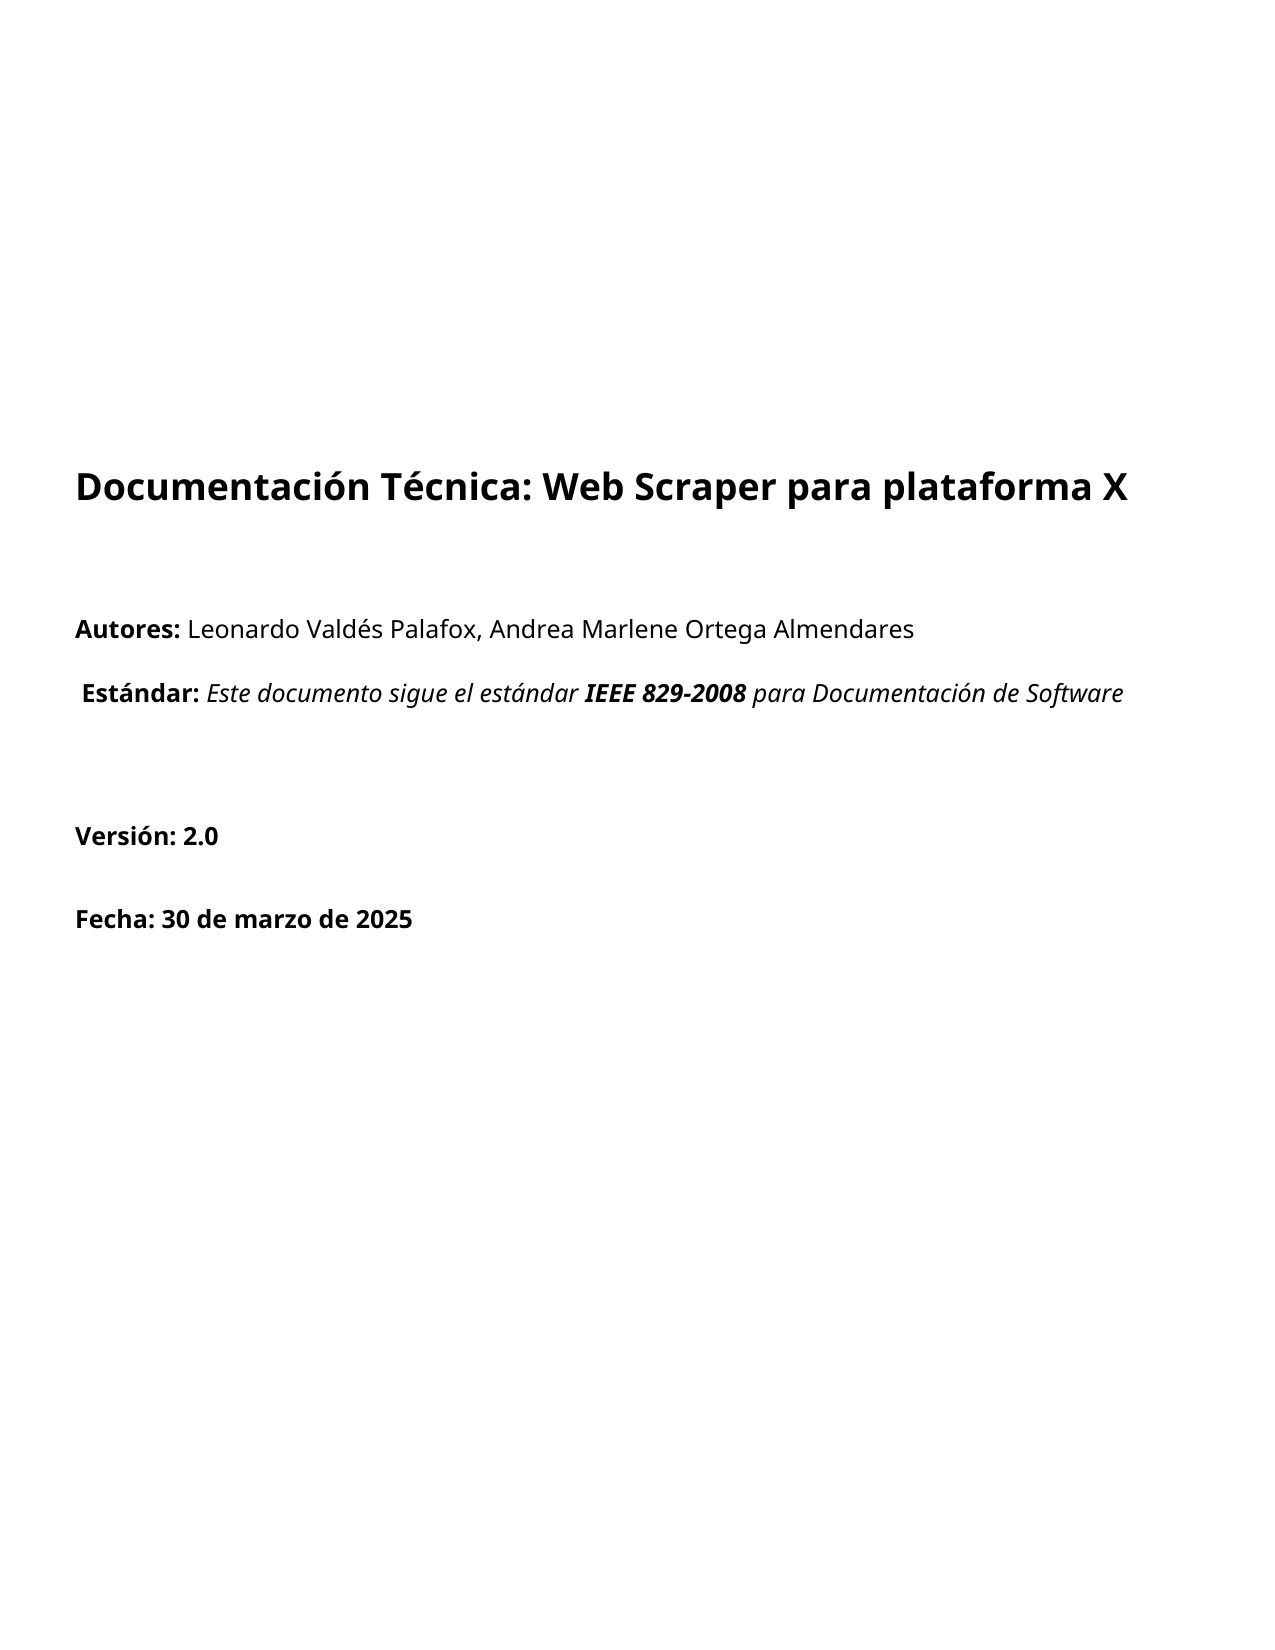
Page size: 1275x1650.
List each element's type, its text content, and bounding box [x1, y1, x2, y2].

text Fecha: 30 de marzo de 2025 [75, 901, 1200, 935]
text Autores: Leonardo Valdés Palafox, Andrea Marlene Ortega Almendares [75, 612, 1200, 646]
text Versión: 2.0 [75, 818, 1200, 852]
text Estándar: Este documento sigue el estándar IEEE 829-2008 para Documentación de Software [75, 675, 1200, 709]
title Documentación Técnica: Web Scraper para plataforma X [75, 460, 1200, 511]
